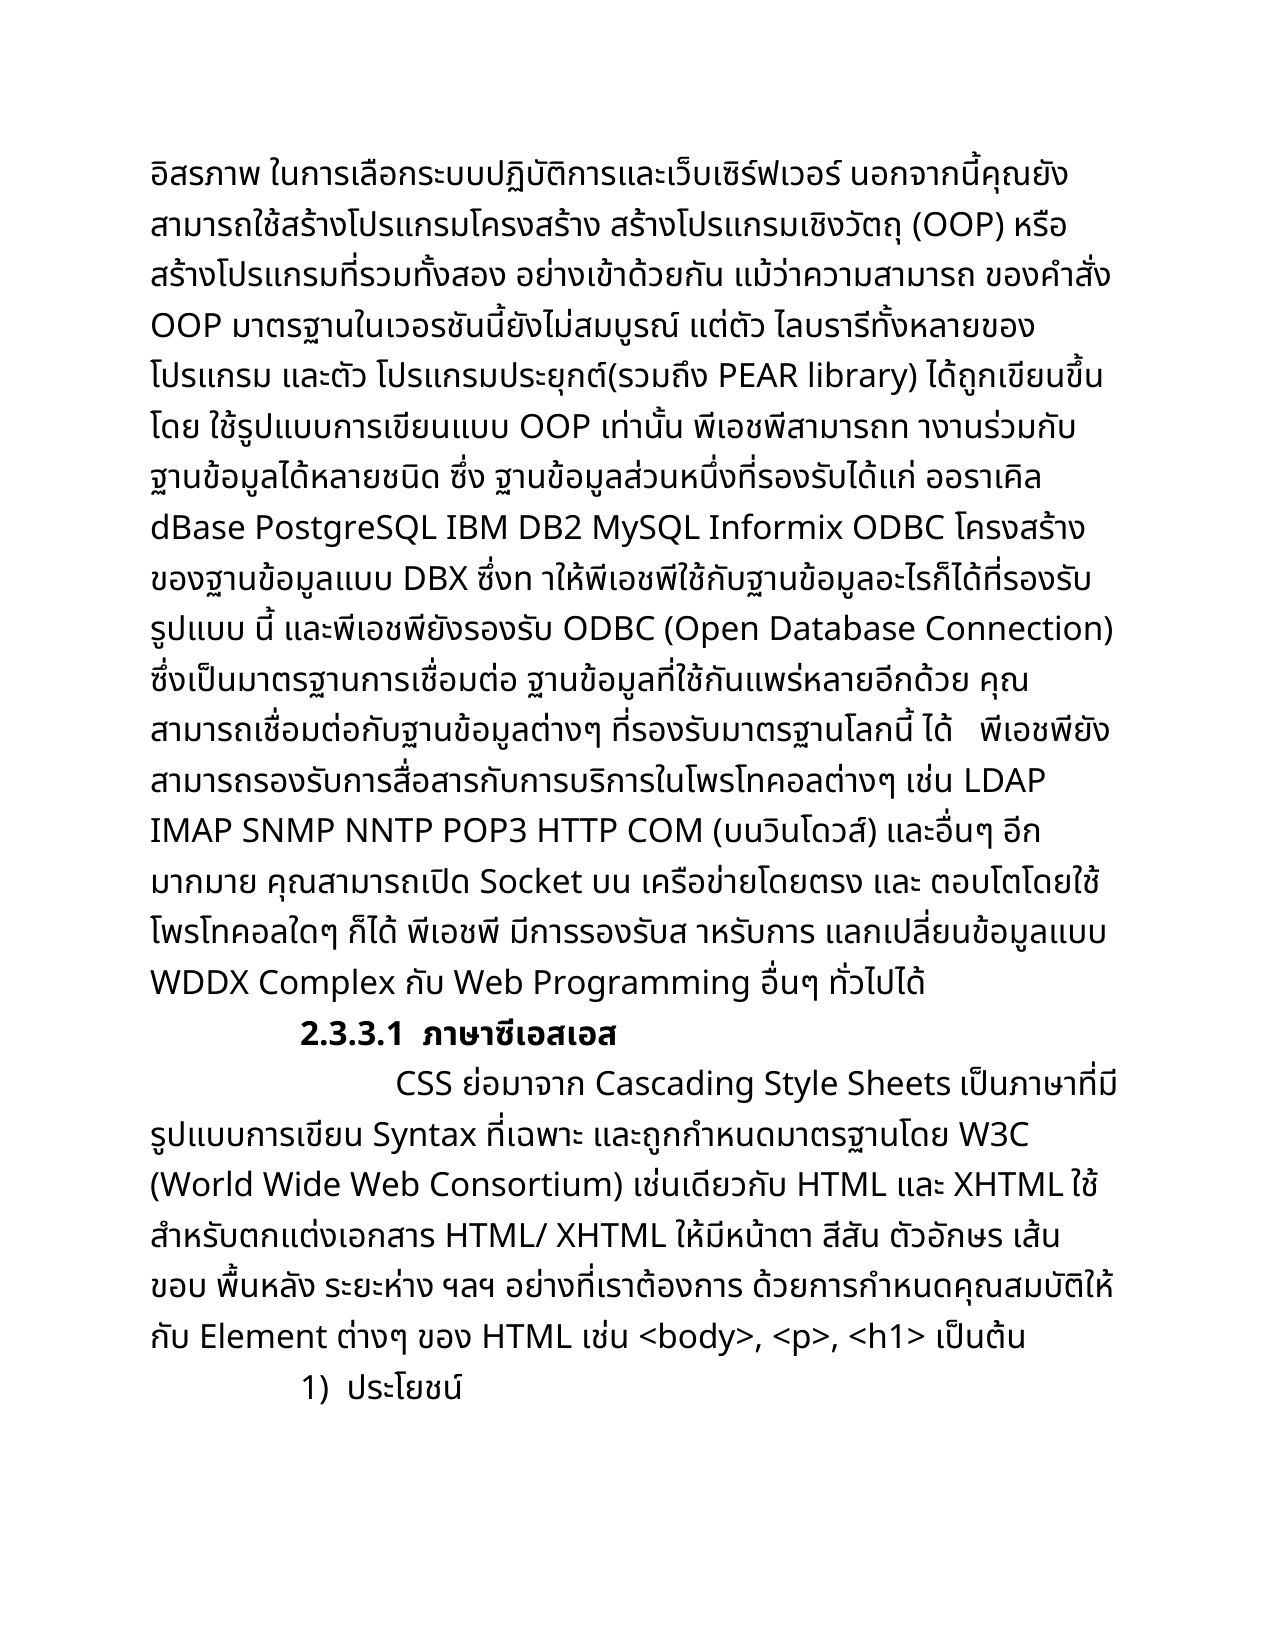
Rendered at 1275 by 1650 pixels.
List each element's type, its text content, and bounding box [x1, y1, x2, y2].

text 2.3.3.1 ภาษาซีเอสเอส [150, 1009, 1125, 1060]
text 1) ประโยชน์ [150, 1363, 1125, 1414]
text CSS ย่อมาจาก Cascading Style Sheetsเป็นภาษาที่มีรูปแบบการเขียน Syntax ที่เฉพาะ และถูกกำหนดมาตรฐานโดย W3C (World Wide Web Consortium) เช่นเดียวกับ HTML และ XHTMLใช้สำหรับตกแต่งเอกสาร HTML/ XHTML ให้มีหน้าตา สีสัน ตัวอักษร เส้น ขอบ พื้นหลัง ระยะห่าง ฯลฯ อย่างที่เราต้องการ ด้วยการกำหนดคุณสมบัติให้กับ Element ต่างๆ ของ HTML เช่น <body>, <p>, <h1> เป็นต้น [150, 1060, 1125, 1363]
